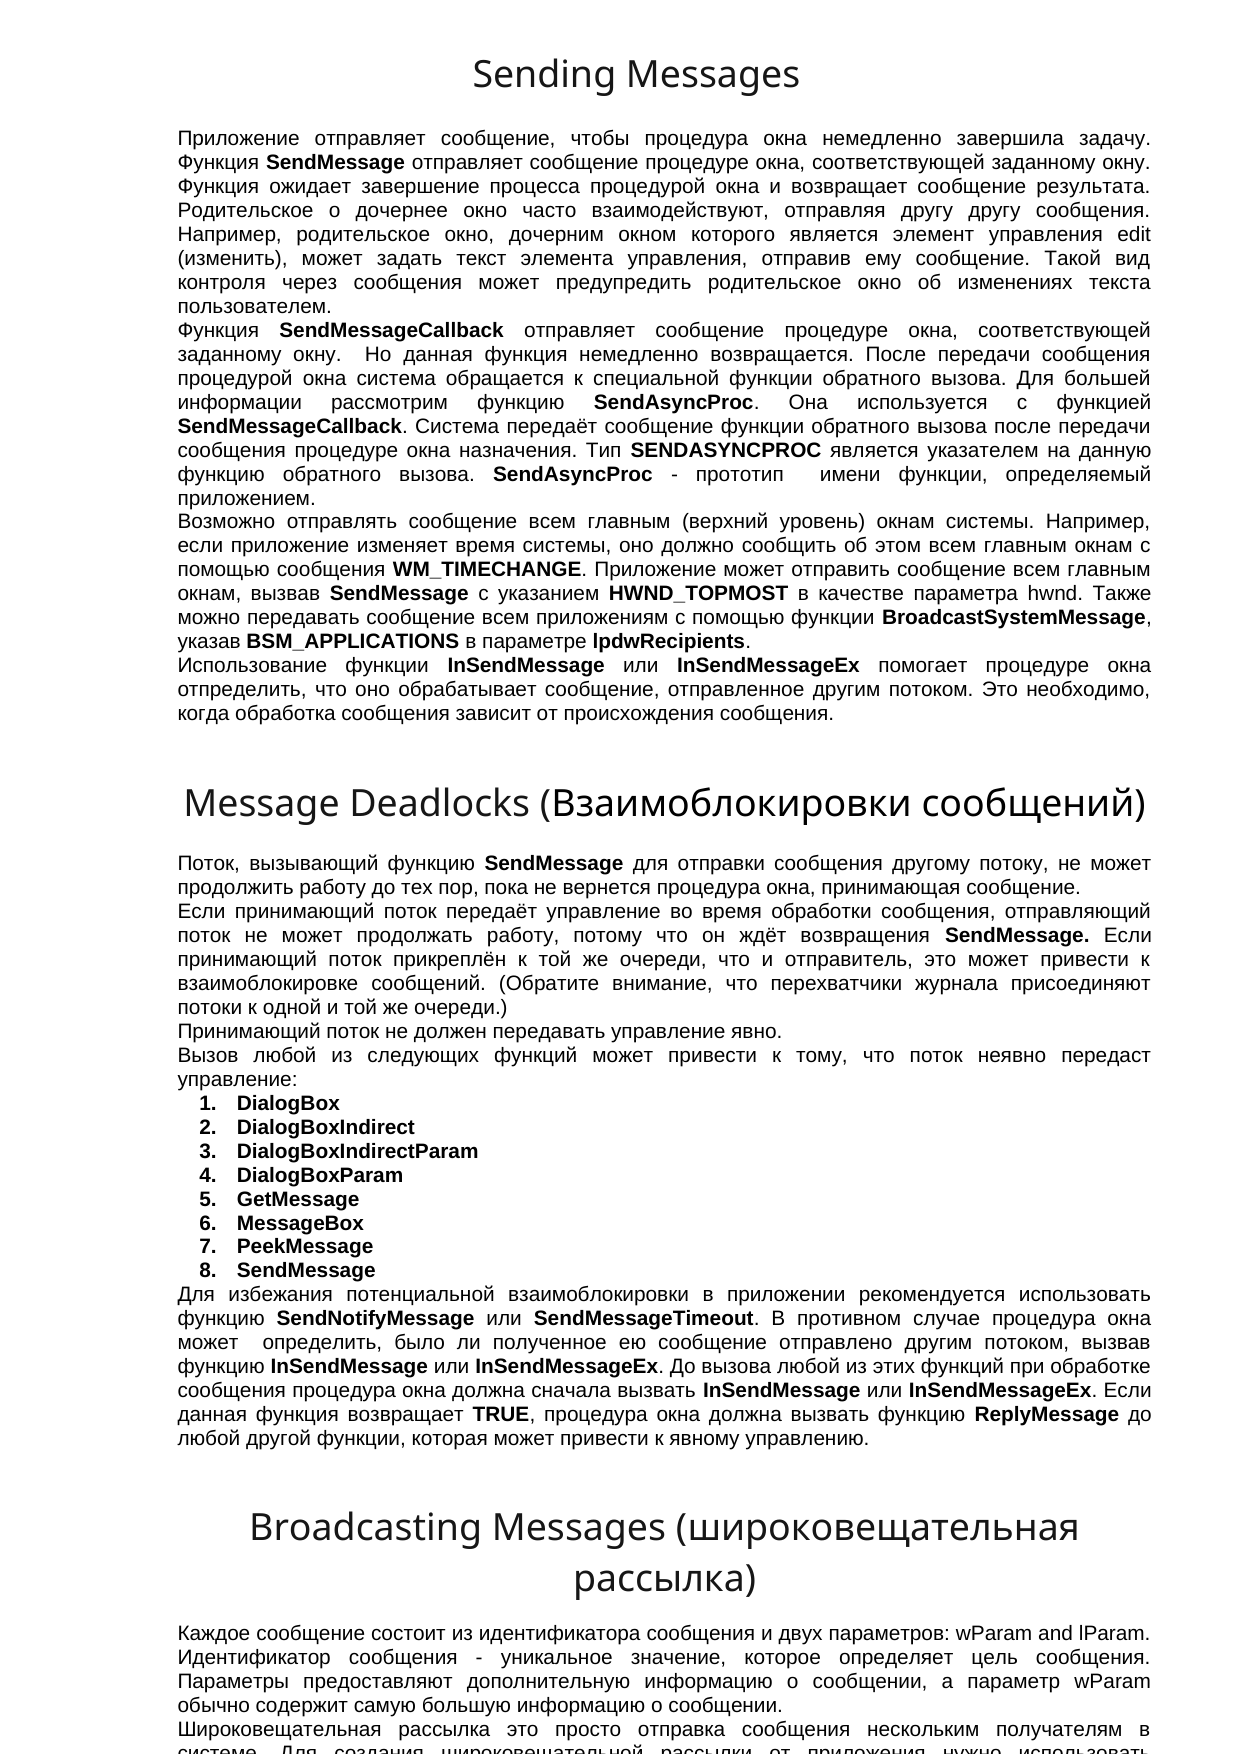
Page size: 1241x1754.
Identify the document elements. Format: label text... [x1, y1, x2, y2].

text Поток, вызывающий функцию SendMessage для отправки сообщения другому потоку, не может продолжить работу до тех пор, пока не вернется процедура окна, принимающая сообщение. [177, 851, 1152, 899]
text Если принимающий поток передаёт управление во время обработки сообщения, отправляющий поток не может продолжать работу, потому что он ждёт возвращения SendMessage. Если принимающий поток прикреплён к той же очереди, что и отправитель, это может привести к взаимоблокировке сообщений. (Обратите внимание, что перехватчики журнала присоединяют потоки к одной и той же очереди.) [177, 899, 1152, 1019]
text Функция SendMessageCallback отправляет сообщение процедуре окна, соответствующей заданному окну. Но данная функция немедленно возвращается. После передачи сообщения процедурой окна система обращается к специальной функции обратного вызова. Для большей информации рассмотрим функцию SendAsyncProc. Она используется с функцией SendMessageCallback. Система передаёт сообщение функции обратного вызова после передачи сообщения процедуре окна назначения. Тип SENDASYNCPROC является указателем на данную функцию обратного вызова. SendAsyncProc - прототип имени функции, определяемый приложением. [177, 318, 1152, 509]
text Возможно отправлять сообщение всем главным (верхний уровень) окнам системы. Например, если приложение изменяет время системы, оно должно сообщить об этом всем главным окнам с помощью сообщения WM_TIMECHANGE. Приложение может отправить сообщение всем главным окнам, вызвав SendMessage с указанием HWND_TOPMOST в качестве параметра hwnd. Также можно передавать сообщение всем приложениям с помощью функции BroadcastSystemMessage, указав BSM_APPLICATIONS в параметре lpdwRecipients. [177, 509, 1152, 653]
text Широковещательная рассылка это просто отправка сообщения нескольким получателям в системе. Для создания широковещательной рассылки от приложения нужно использовать функцию BroadcastSystemMessage, определив получателей сообщения. Вместо указания отдельных получателей необходимо указать один или несколько типов получателей: приложения, устанавливаемые драйверы, сетевые драйверы и драйверы устройств системного уровня. Система отправит широковещательную рассылку всем членам каждого указанного типа. [177, 1717, 1152, 1754]
list DialogBoxIndirectParam [199, 1138, 1152, 1162]
list DialogBox [199, 1091, 1152, 1114]
list DialogBoxParam [199, 1162, 1152, 1186]
text Каждое сообщение состоит из идентификатора сообщения и двух параметров: wParam and lParam. Идентификатор сообщения - уникальное значение, которое определяет цель сообщения. Параметры предоставляют дополнительную информацию о сообщении, а параметр wParam обычно содержит самую большую информацию о сообщении. [177, 1621, 1152, 1717]
text Принимающий поток не должен передавать управление явно. [177, 1019, 1152, 1043]
list DialogBoxIndirect [199, 1114, 1152, 1138]
text Broadcasting Messages (широковещательная рассылка) [177, 1500, 1152, 1602]
text Sending Messages [398, 47, 1152, 98]
list GetMessage [199, 1186, 1152, 1210]
list SendMessage [199, 1258, 1152, 1282]
list MessageBox [199, 1210, 1152, 1234]
text Для избежания потенциальной взаимоблокировки в приложении рекомендуется использовать функцию SendNotifyMessage или SendMessageTimeout. В противном случае процедура окна может определить, было ли полученное ею сообщение отправлено другим потоком, вызвав функцию InSendMessage или InSendMessageEx. До вызова любой из этих функций при обработке сообщения процедура окна должна сначала вызвать InSendMessage или InSendMessageEx. Если данная функция возвращает TRUE, процедура окна должна вызвать функцию ReplyMessage до любой другой функции, которая может привести к явному управлению. [177, 1282, 1152, 1450]
text Приложение отправляет сообщение, чтобы процедура окна немедленно завершила задачу. Функция SendMessage отправляет сообщение процедуре окна, соответствующей заданному окну. Функция ожидает завершение процесса процедурой окна и возвращает сообщение результата. Родительское о дочернее окно часто взаимодействуют, отправляя другу другу сообщения. Например, родительское окно, дочерним окном которого является элемент управления edit (изменить), может задать текст элемента управления, отправив ему сообщение. Такой вид контроля через сообщения может предупредить родительское окно об изменениях текста пользователем. [177, 126, 1152, 318]
text Вызов любой из следующих функций может привести к тому, что поток неявно передаст управление: [177, 1043, 1152, 1091]
text Message Deadlocks (Взаимоблокировки сообщений) [177, 776, 1152, 827]
list PeekMessage [199, 1234, 1152, 1258]
text Использование функции InSendMessage или InSendMessageEx помогает процедуре окна отпределить, что оно обрабатывает сообщение, отправленное другим потоком. Это необходимо, когда обработка сообщения зависит от происхождения сообщения. [177, 653, 1152, 725]
